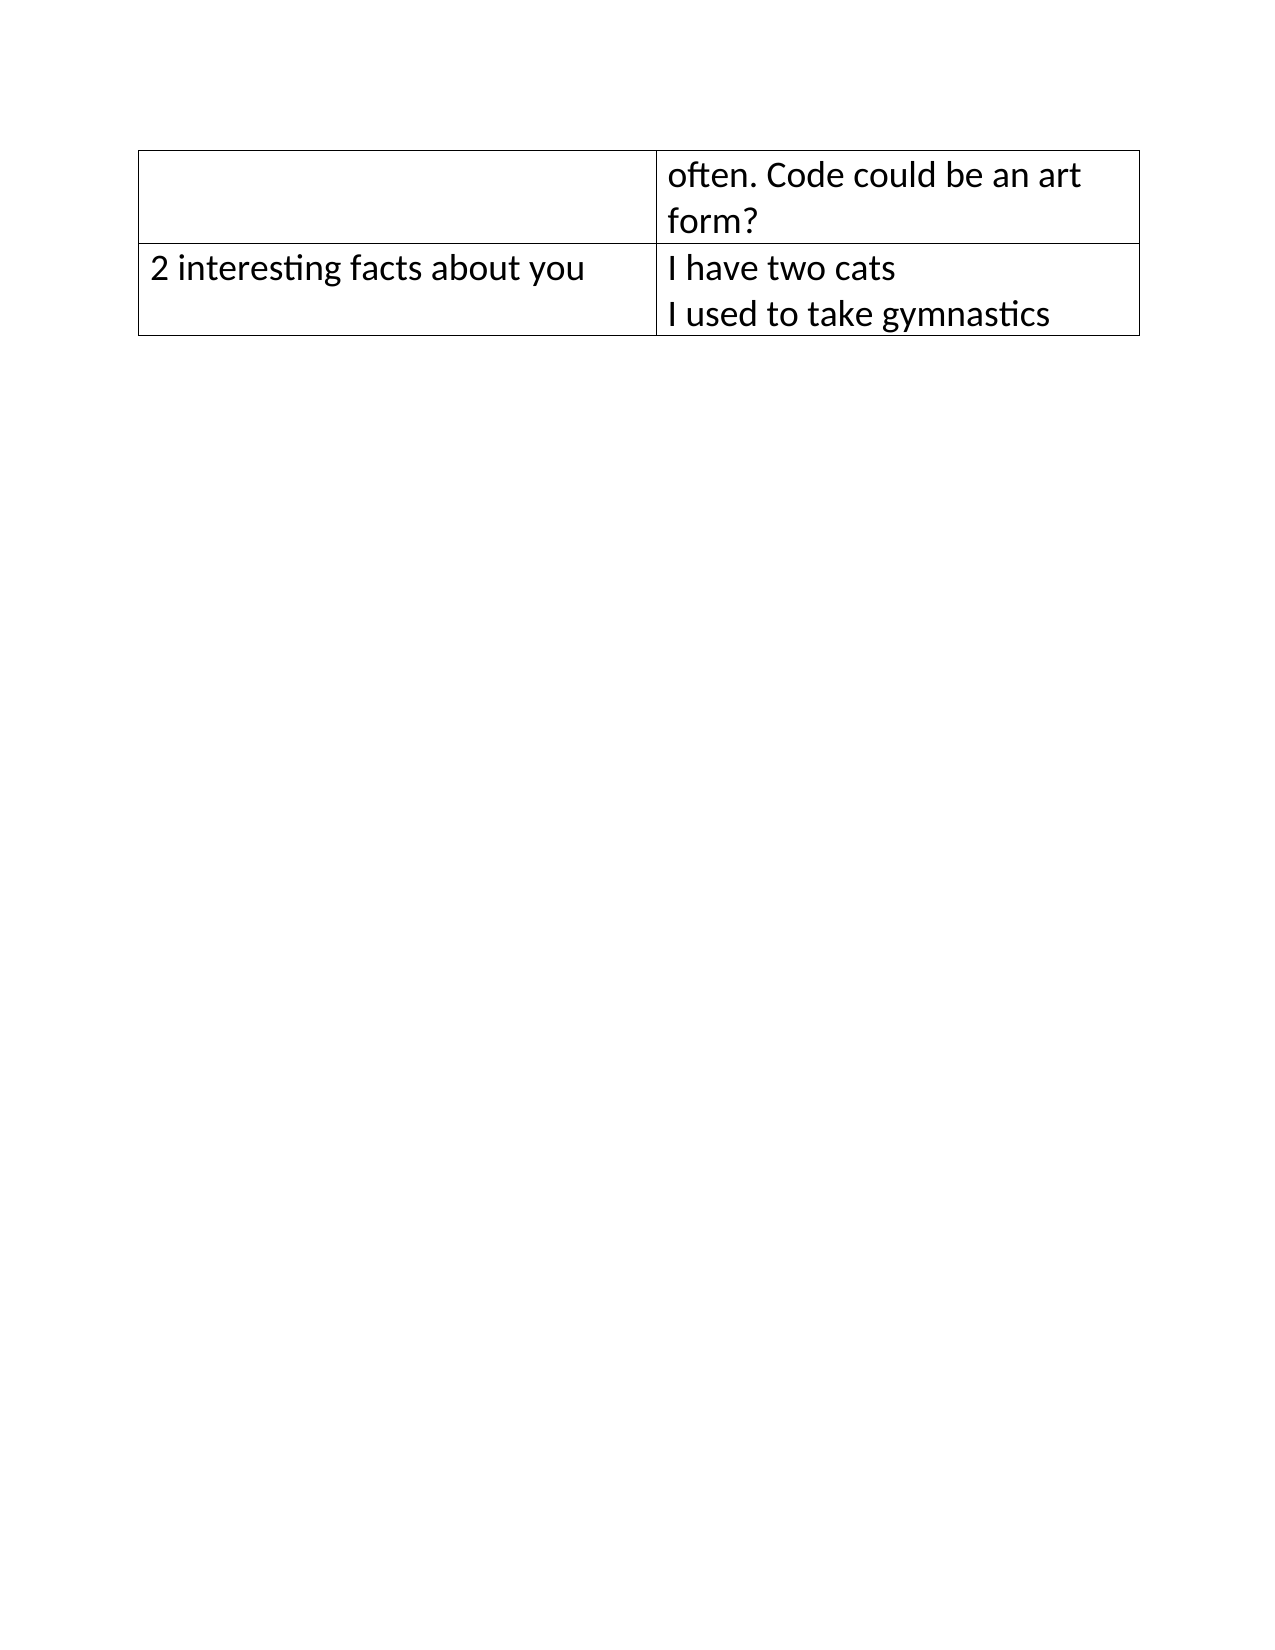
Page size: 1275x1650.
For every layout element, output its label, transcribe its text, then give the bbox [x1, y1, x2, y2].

table_cell I have two cats I used to take gymnastics [657, 244, 1139, 335]
table_cell 2 interesting facts about you [139, 244, 656, 335]
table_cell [139, 151, 656, 243]
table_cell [657, 151, 1139, 243]
